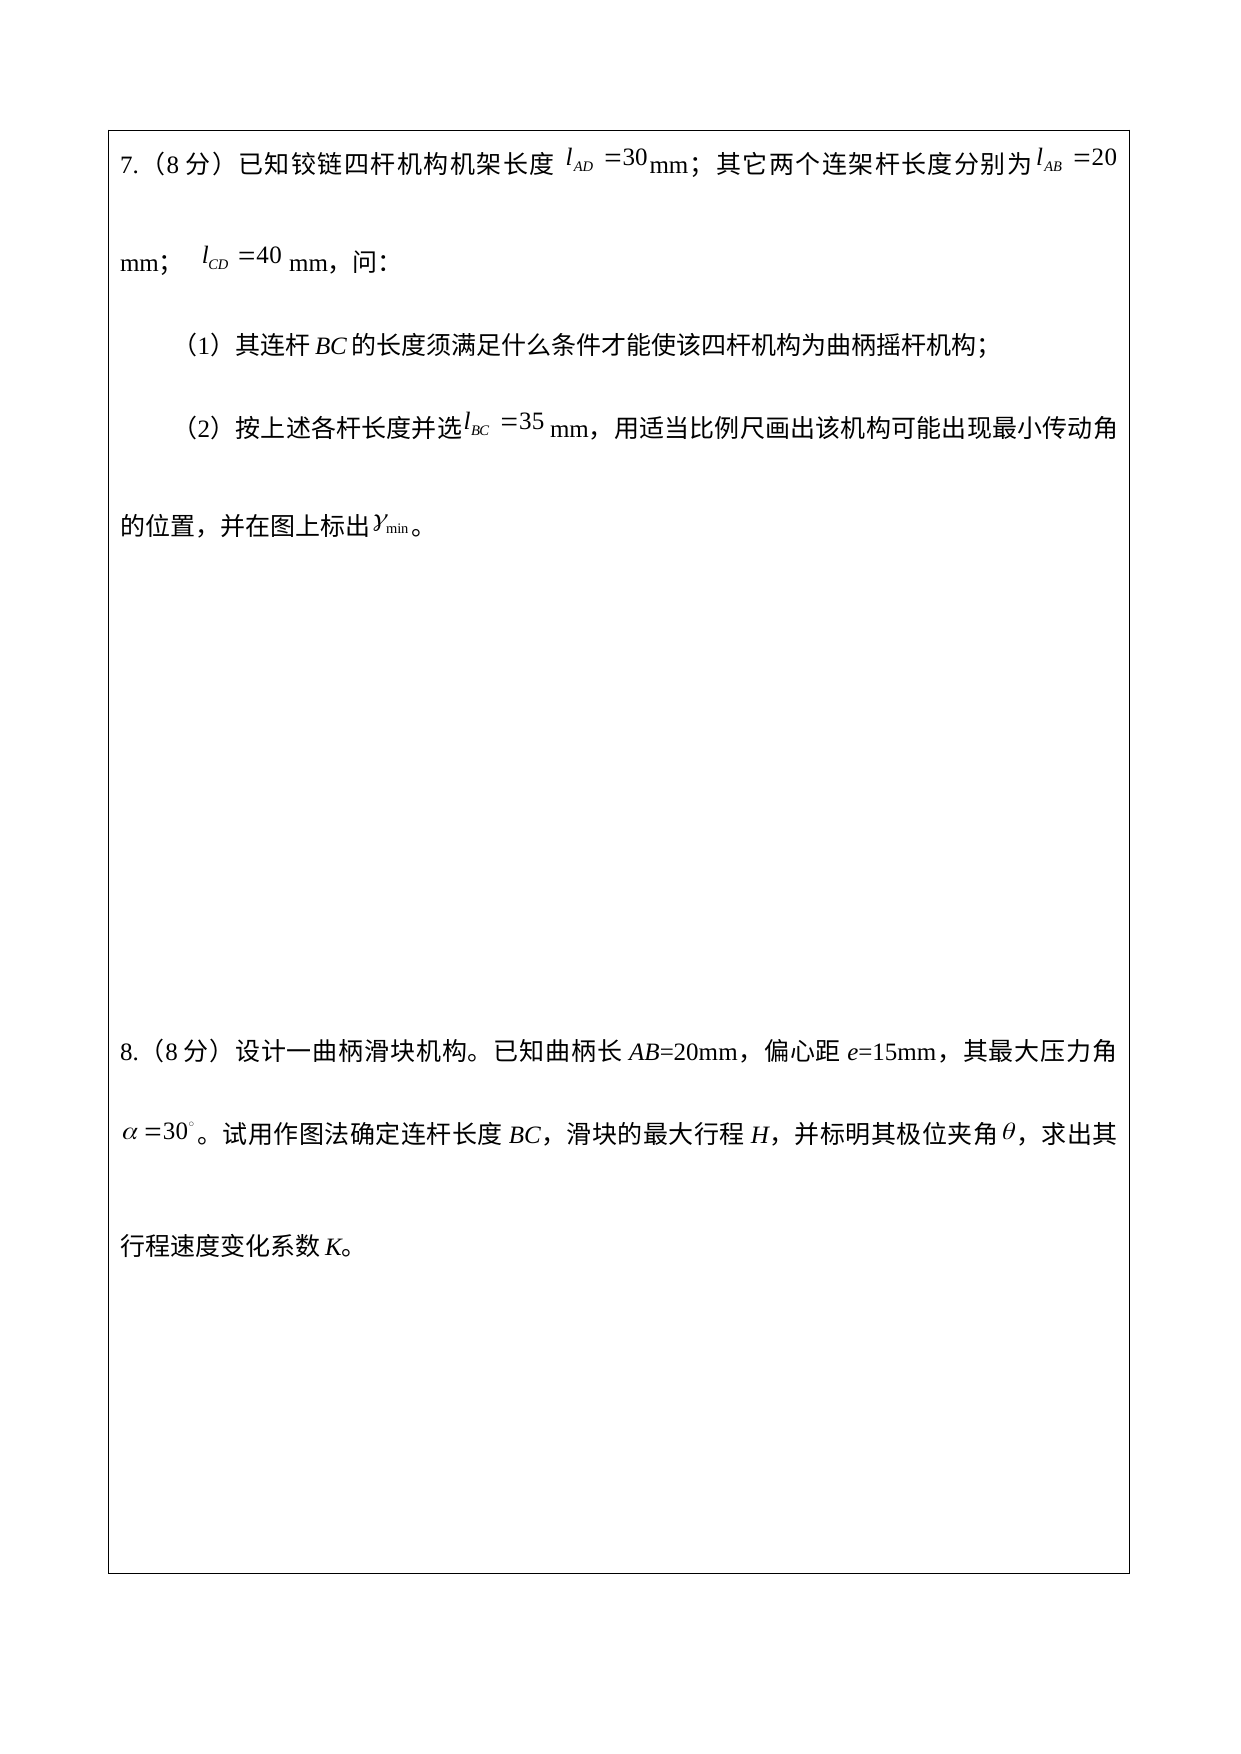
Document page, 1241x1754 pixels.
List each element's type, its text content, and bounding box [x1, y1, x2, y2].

table_header 7.（8分）已知铰链四杆机构机架长度 mm；其它两个连架杆长度分别为 mm； mm，问： （1）其连杆BC的长度须满足什么条件才能使该四杆机构为曲柄摇杆机构； （2）按上述各杆长度并选 mm，用适当比例尺画出该机构可能出现最小传动角的位置，并在图上标出。 8.（8分）设计一曲柄滑块机构。已知曲柄长AB=，偏心距e=，其最大压力角。试用作图法确定连杆长度BC，滑块的最大行程H，并标明其极位夹角，求出其行程速度变化系数K。 [109, 131, 1129, 1572]
